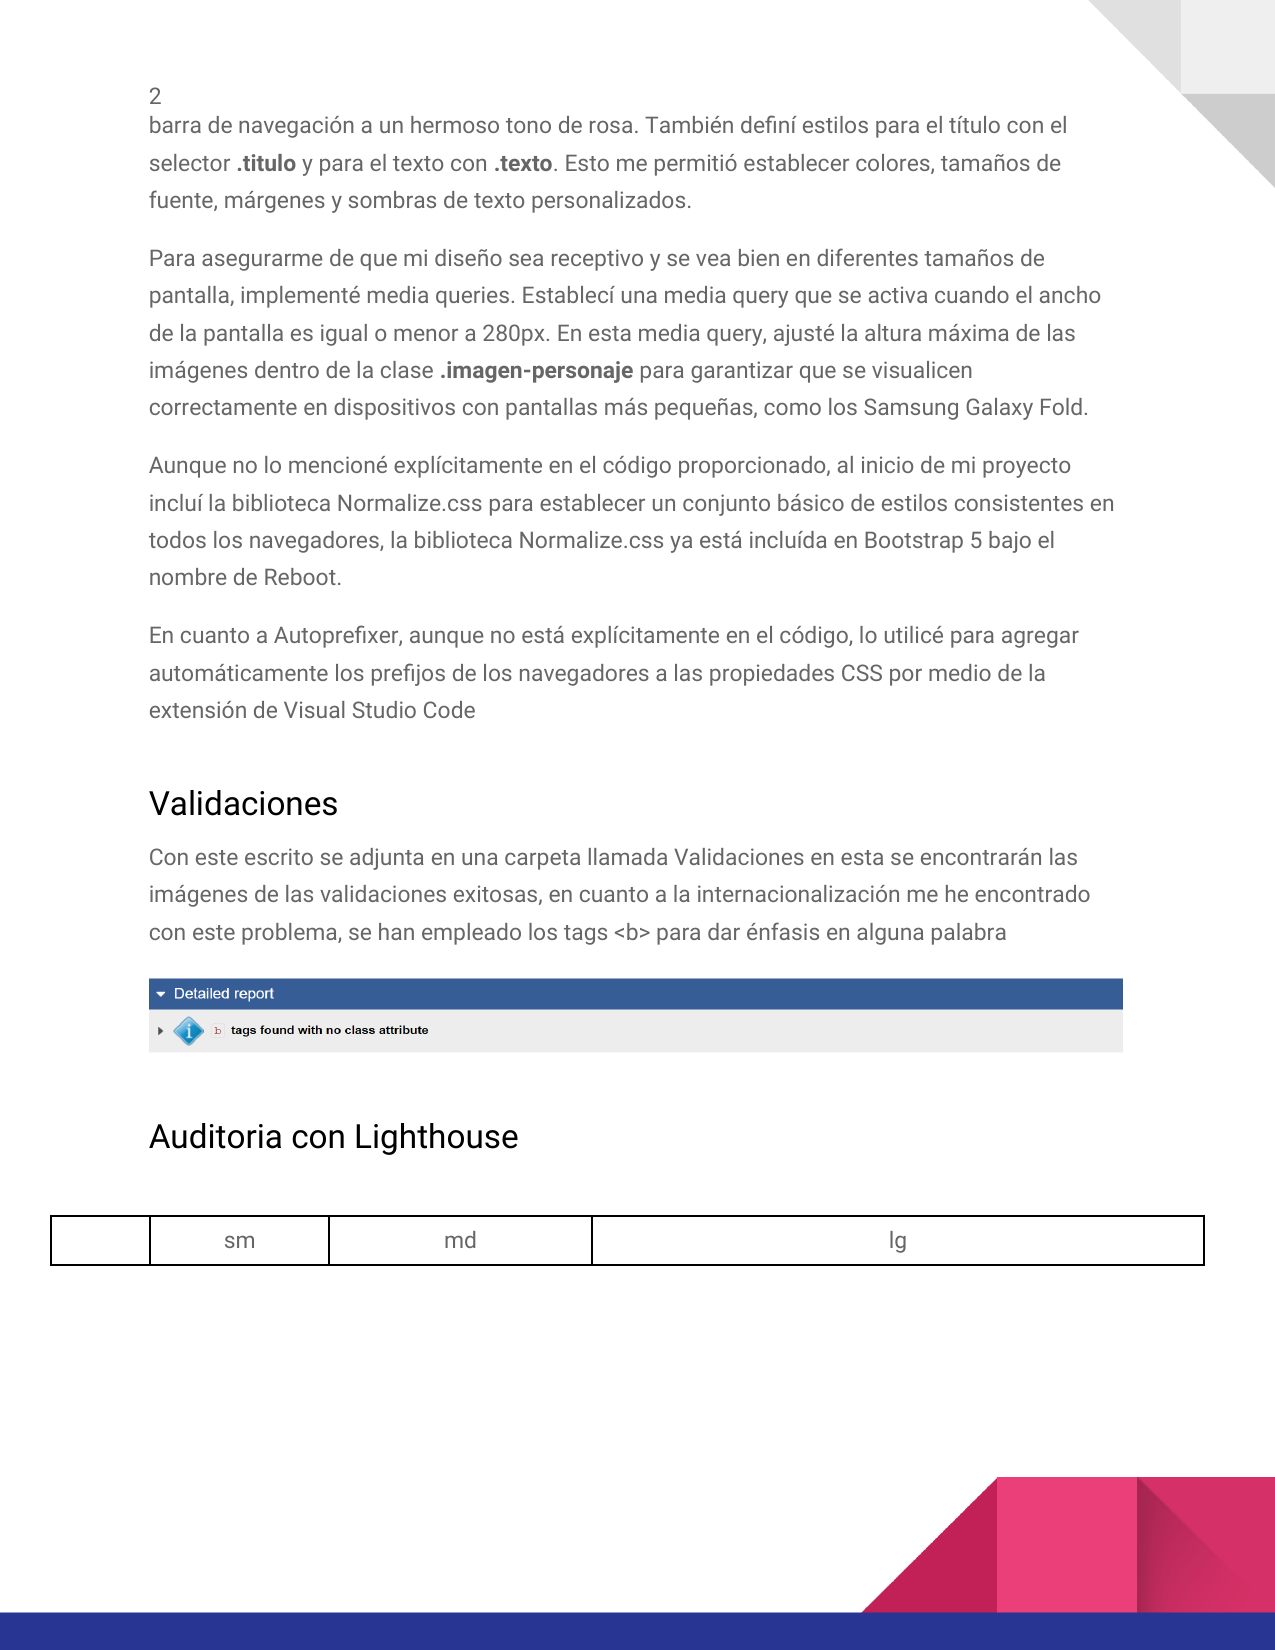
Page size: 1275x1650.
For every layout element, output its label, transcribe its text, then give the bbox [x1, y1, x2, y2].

text Para asegurarme de que mi diseño sea receptivo y se vea bien en diferentes tamaños de pantalla, implementé media queries. Establecí una media query que se activa cuando el ancho de la pantalla es igual o menor a 280px. En esta media query, ajusté la altura máxima de las imágenes dentro de la clase .imagen-personaje para garantizar que se visualicen correctamente en dispositivos con pantallas más pequeñas, como los Samsung Galaxy Fold. [148, 245, 1125, 421]
table_header [52, 1217, 149, 1264]
text En cuanto a Autoprefixer, aunque no está explícitamente en el código, lo utilicé para agregar automáticamente los prefijos de los navegadores a las propiedades CSS por medio de la extensión de Visual Studio Code [148, 622, 1125, 724]
picture [1087, 0, 1275, 188]
table_header sm [151, 1217, 328, 1264]
table_header md [330, 1217, 591, 1264]
text Con este escrito se adjunta en una carpeta llamada Validaciones en esta se encontrarán las imágenes de las validaciones exitosas, en cuanto a la internacionalización me he encontrado con este problema, se han empleado los tags <b> para dar énfasis en alguna palabra [148, 844, 1125, 946]
table_header lg [593, 1217, 1203, 1264]
picture [0, 1475, 1275, 1650]
subtitle Auditoria con Lighthouse [148, 1117, 1125, 1156]
picture [148, 977, 1124, 1057]
text Aunque no lo mencioné explícitamente en el código proporcionado, al inicio de mi proyecto incluí la biblioteca Normalize.css para establecer un conjunto básico de estilos consistentes en todos los navegadores, la biblioteca Normalize.css ya está incluída en Bootstrap 5 bajo el nombre de Reboot. [148, 452, 1125, 591]
subtitle Validaciones [148, 784, 1125, 823]
